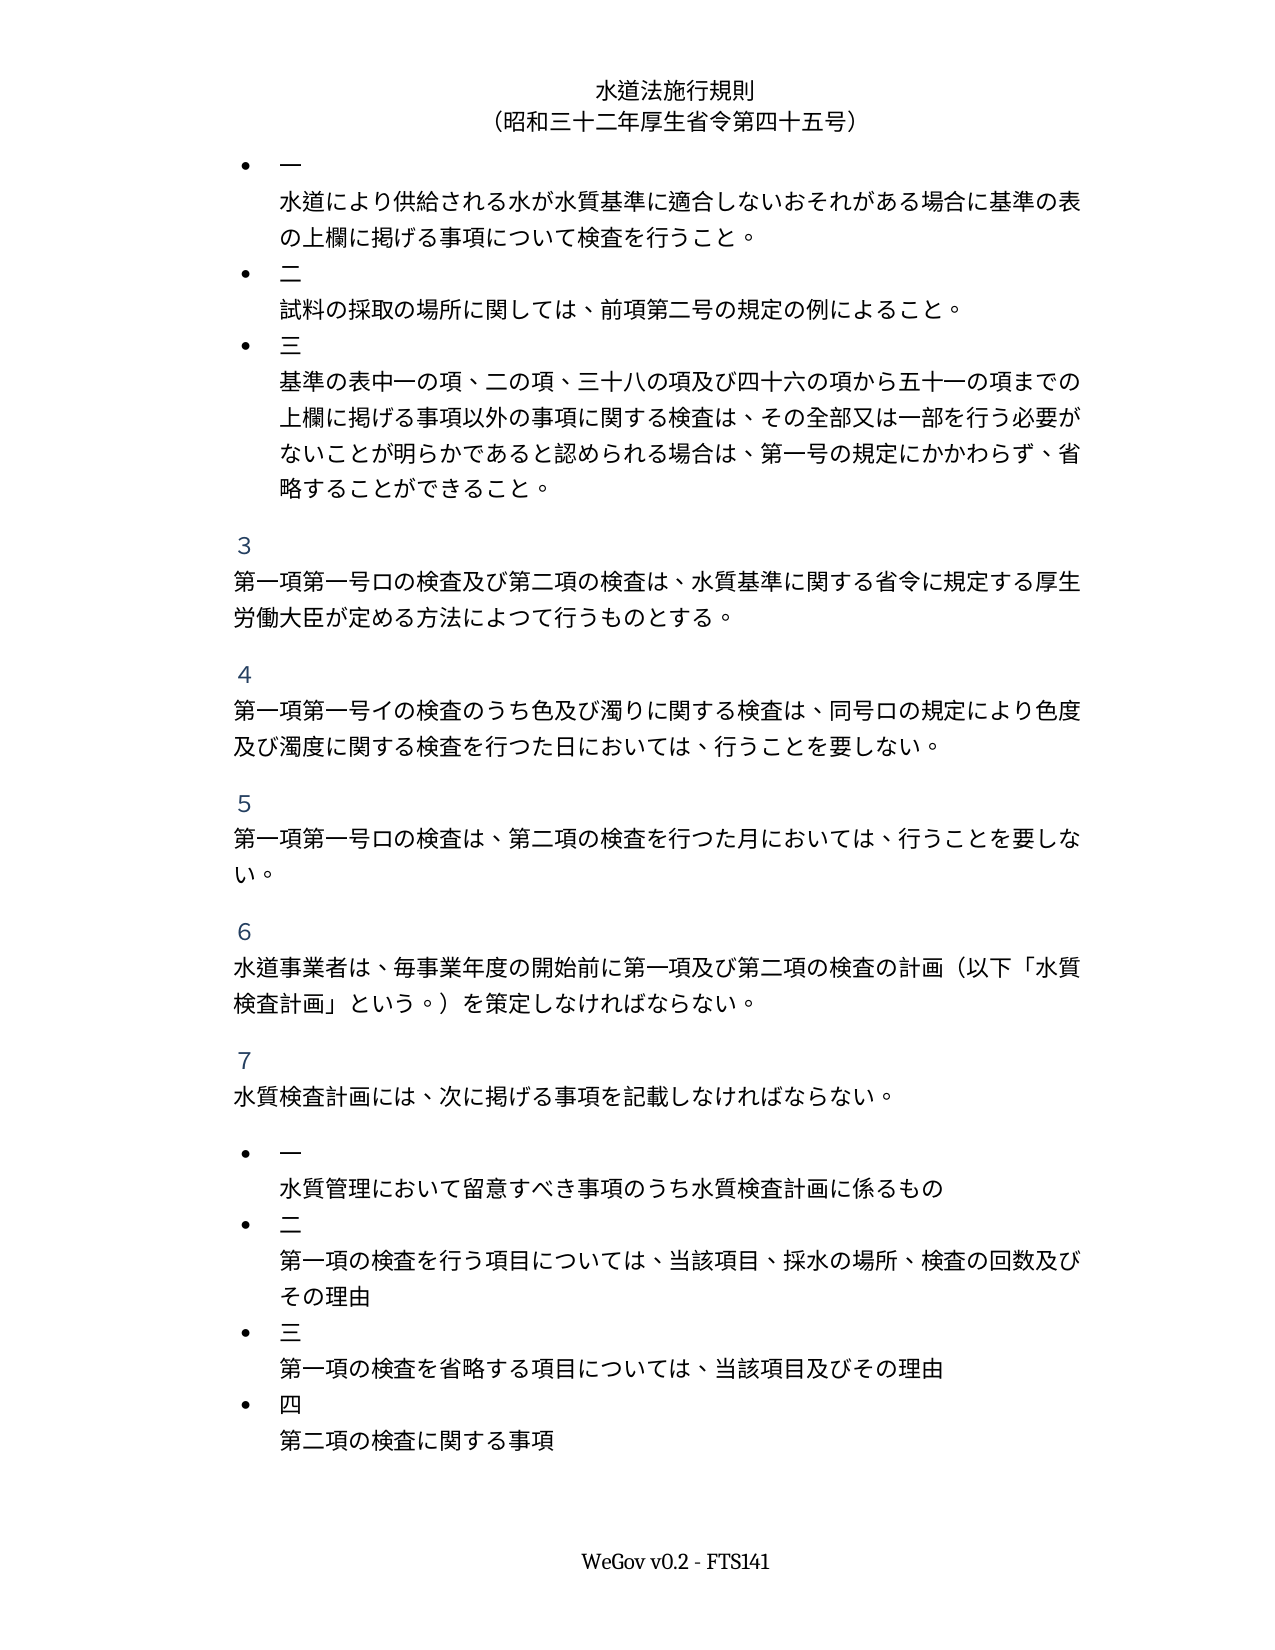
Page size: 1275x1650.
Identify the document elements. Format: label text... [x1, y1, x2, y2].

text 第一項第一号ロの検査は、第二項の検査を行つた月においては、行うことを要しない。 [233, 823, 1087, 891]
subtitle ３ [233, 530, 1087, 561]
subtitle ５ [233, 787, 1087, 819]
list 二 試料の採取の場所に関しては、前項第二号の規定の例によること。 [242, 258, 1087, 325]
list 三 第一項の検査を省略する項目については、当該項目及びその理由 [242, 1317, 1087, 1384]
text 水質検査計画には、次に掲げる事項を記載しなければならない。 [233, 1081, 1087, 1112]
list 一 水質管理において留意すべき事項のうち水質検査計画に係るもの [242, 1137, 1087, 1205]
subtitle ７ [233, 1045, 1087, 1076]
subtitle ４ [233, 659, 1087, 690]
text 第一項第一号ロの検査及び第二項の検査は、水質基準に関する省令に規定する厚生労働大臣が定める方法によつて行うものとする。 [233, 566, 1087, 633]
subtitle ６ [233, 916, 1087, 947]
list 二 第一項の検査を行う項目については、当該項目、採水の場所、検査の回数及びその理由 [242, 1209, 1087, 1312]
list 四 第二項の検査に関する事項 [242, 1389, 1087, 1456]
list 一 水道により供給される水が水質基準に適合しないおそれがある場合に基準の表の上欄に掲げる事項について検査を行うこと。 [242, 150, 1087, 253]
text 第一項第一号イの検査のうち色及び濁りに関する検査は、同号ロの規定により色度及び濁度に関する検査を行つた日においては、行うことを要しない。 [233, 695, 1087, 762]
text 水道事業者は、毎事業年度の開始前に第一項及び第二項の検査の計画（以下「水質検査計画」という。）を策定しなければならない。 [233, 952, 1087, 1019]
list 三 基準の表中一の項、二の項、三十八の項及び四十六の項から五十一の項までの上欄に掲げる事項以外の事項に関する検査は、その全部又は一部を行う必要がないことが明らかであると認められる場合は、第一号の規定にかかわらず、省略することができること。 [242, 330, 1087, 505]
